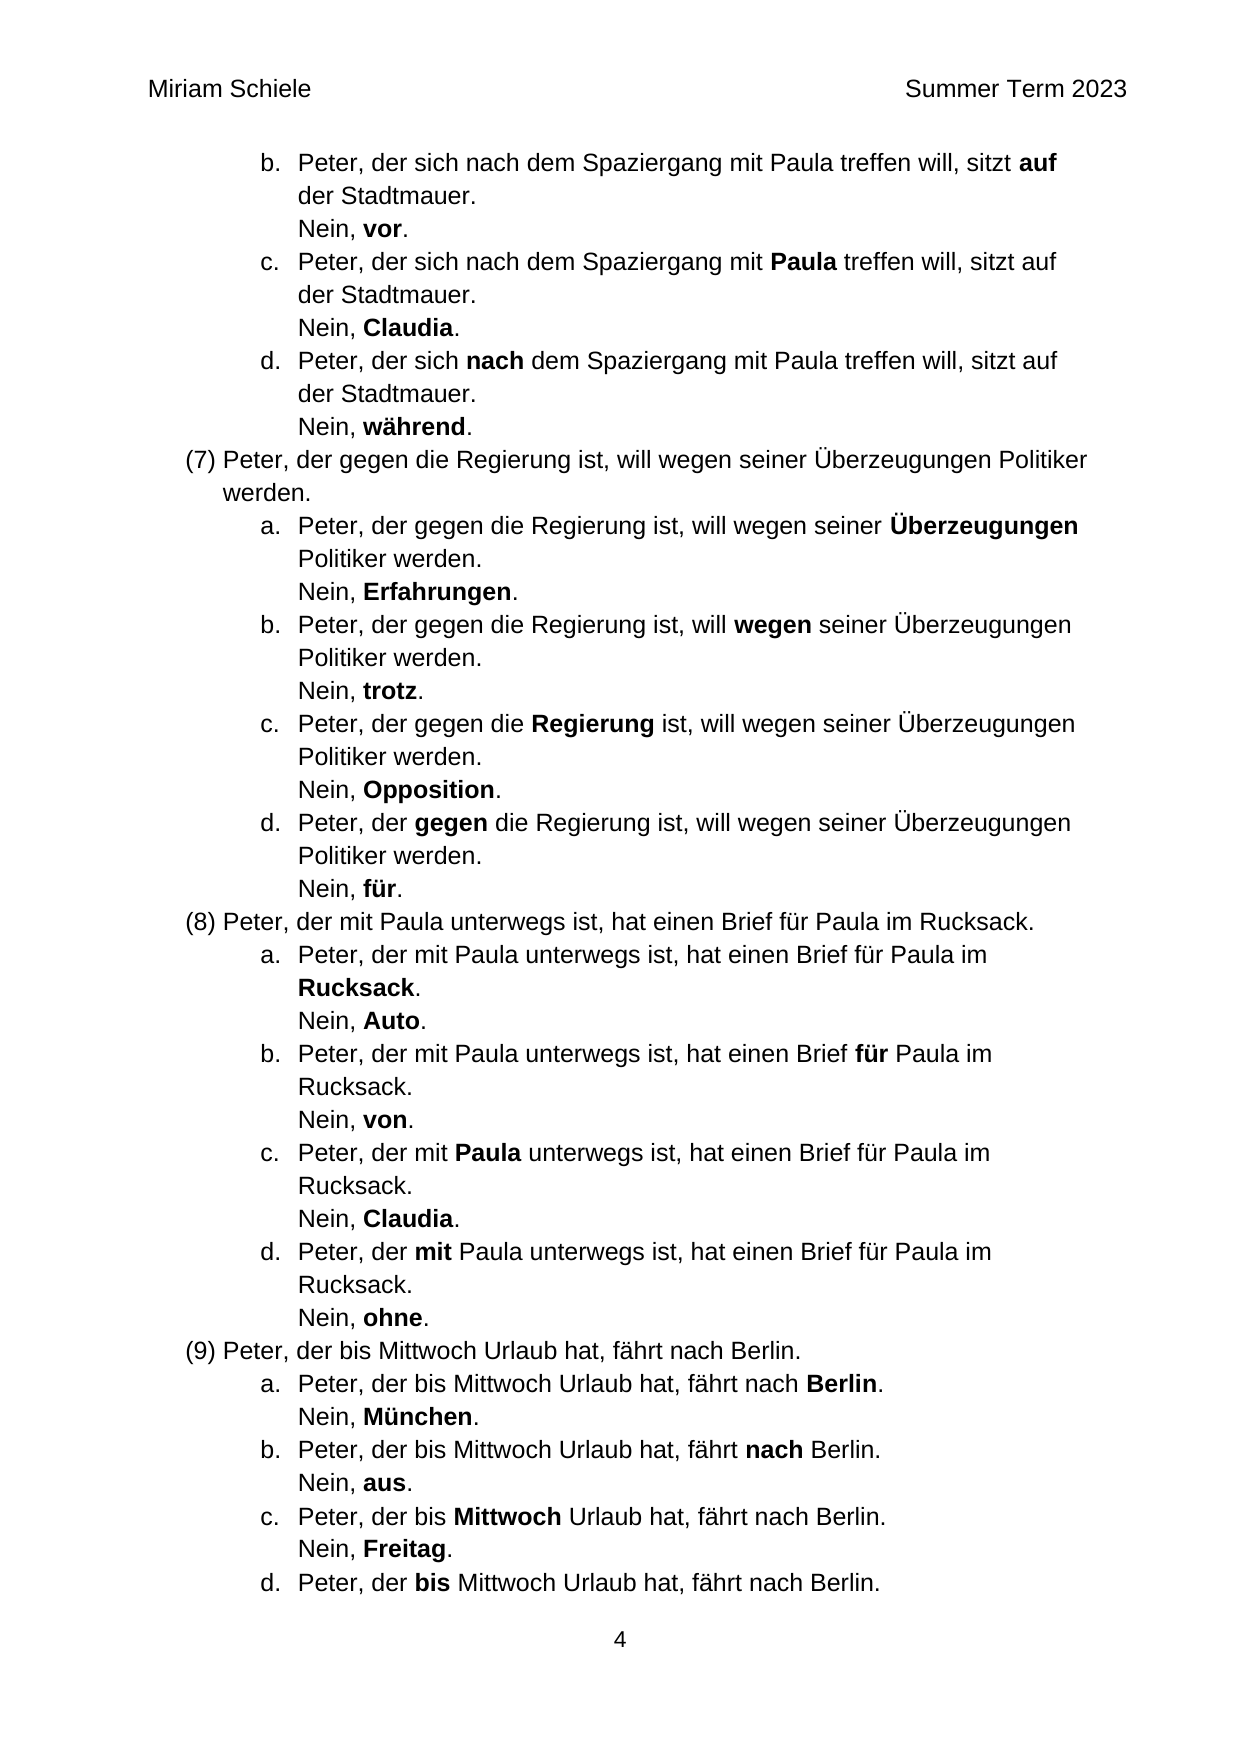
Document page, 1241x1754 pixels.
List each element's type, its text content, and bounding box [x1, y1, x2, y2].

list Nein, Freitag. [298, 1534, 1093, 1563]
list Nein, Opposition. [298, 775, 1093, 804]
list Peter, der gegen die Regierung ist, will wegen seiner Überzeugungen Politiker werden. [185, 445, 1093, 507]
list Nein, aus. [298, 1468, 1093, 1497]
list Peter, der gegen die Regierung ist, will wegen seiner Überzeugungen Politiker werden. [260, 511, 1093, 573]
list Peter, der bis Mittwoch Urlaub hat, fährt nach Berlin. [260, 1435, 1093, 1464]
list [260, 247, 1093, 308]
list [260, 148, 1093, 209]
list Peter, der bis Mittwoch Urlaub hat, fährt nach Berlin. [260, 1501, 1093, 1530]
list Peter, der bis Mittwoch Urlaub hat, fährt nach Berlin. [260, 1567, 1093, 1596]
list Nein, während. [298, 412, 1093, 441]
list Nein, Auto. [298, 1006, 1093, 1035]
list Nein, für. [298, 874, 1093, 903]
list Peter, der mit Paula unterwegs ist, hat einen Brief für Paula im Rucksack. [260, 1039, 1093, 1101]
list Peter, der bis Mittwoch Urlaub hat, fährt nach Berlin. [260, 1369, 1093, 1398]
list Nein, vor. [298, 214, 1093, 242]
list Nein, Erfahrungen. [298, 577, 1093, 606]
list Nein, ohne. [298, 1303, 1093, 1332]
list Peter, der gegen die Regierung ist, will wegen seiner Überzeugungen Politiker werden. [260, 610, 1093, 672]
list Peter, der gegen die Regierung ist, will wegen seiner Überzeugungen Politiker werden. [260, 709, 1093, 771]
list Peter, der mit Paula unterwegs ist, hat einen Brief für Paula im Rucksack. [185, 907, 1093, 936]
list Peter, der gegen die Regierung ist, will wegen seiner Überzeugungen Politiker werden. [260, 808, 1093, 870]
list Nein, Claudia. [298, 313, 1093, 341]
list Nein, von. [298, 1105, 1093, 1134]
list Peter, der mit Paula unterwegs ist, hat einen Brief für Paula im Rucksack. [260, 940, 1093, 1002]
list Peter, der mit Paula unterwegs ist, hat einen Brief für Paula im Rucksack. [260, 1237, 1093, 1299]
list Peter, der mit Paula unterwegs ist, hat einen Brief für Paula im Rucksack. [260, 1138, 1093, 1200]
list Nein, trotz. [298, 676, 1093, 705]
list Nein, Claudia. [298, 1204, 1093, 1233]
list Nein, München. [298, 1402, 1093, 1431]
list Peter, der bis Mittwoch Urlaub hat, fährt nach Berlin. [185, 1336, 1093, 1365]
list Peter, der sich nach dem Spaziergang mit Paula treffen will, sitzt auf der Stadtmauer. [260, 346, 1093, 407]
